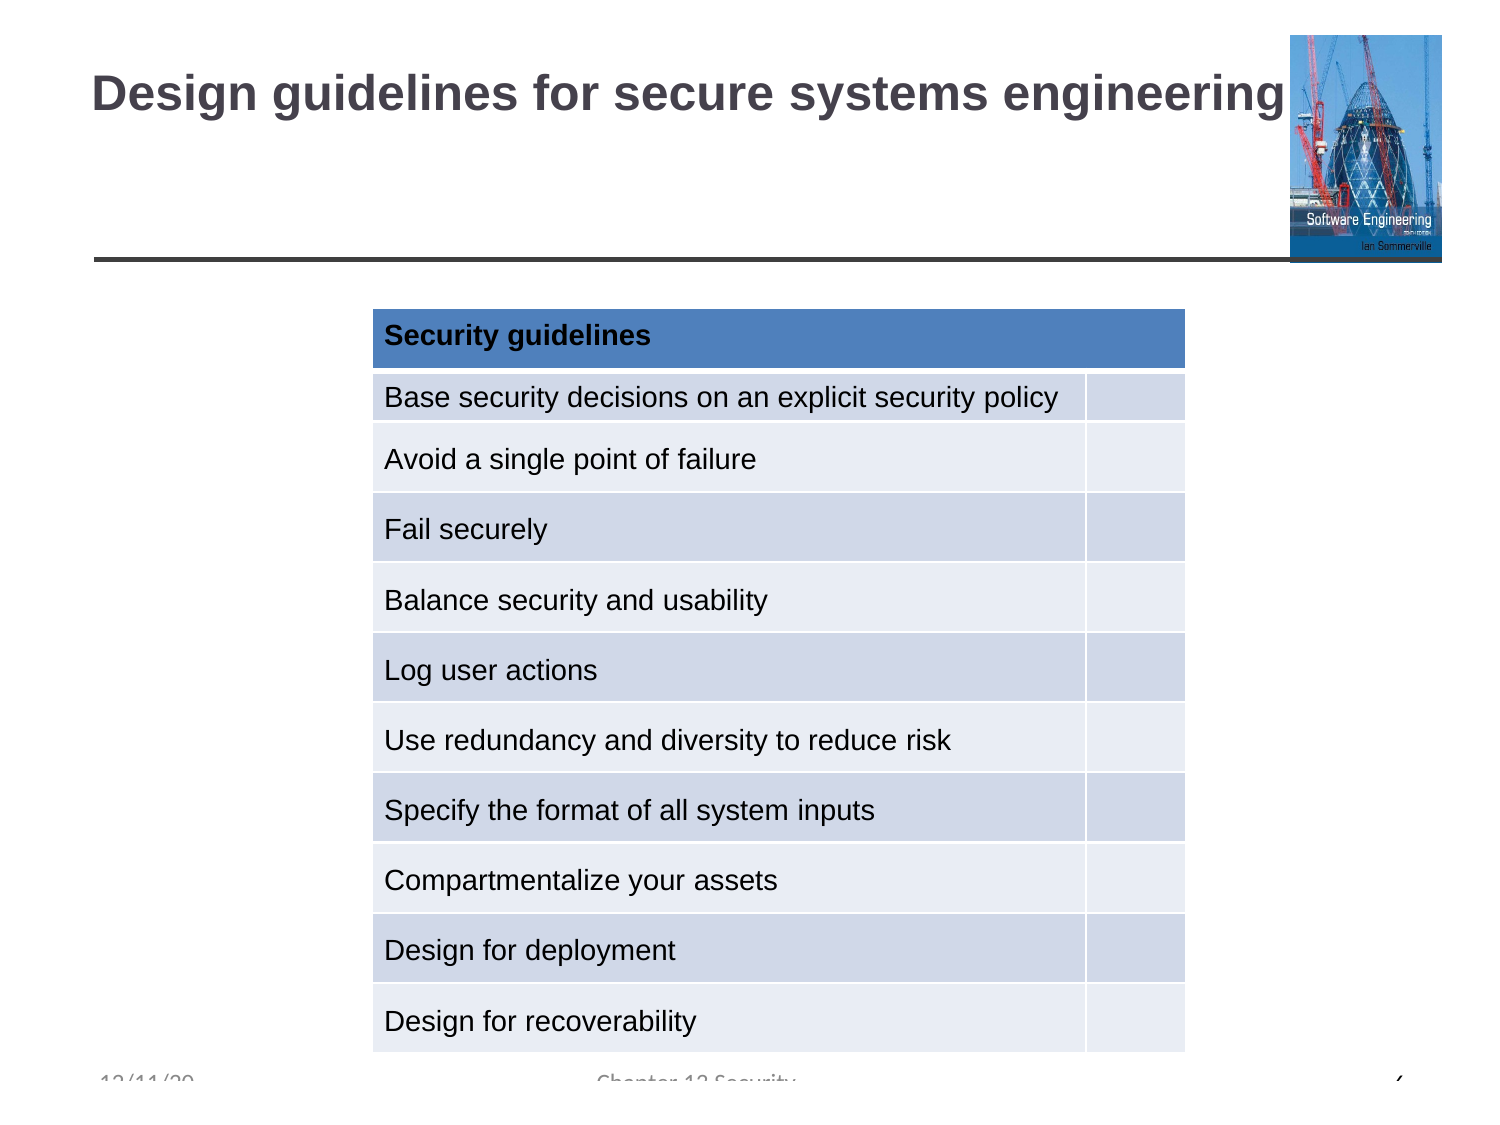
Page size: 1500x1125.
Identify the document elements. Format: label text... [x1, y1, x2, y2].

table_cell Compartmentalize your assets [373, 844, 1085, 912]
table_cell Design for deployment [373, 914, 1085, 982]
table_cell [1087, 844, 1185, 912]
table_cell Use redundancy and diversity to reduce risk [373, 703, 1085, 771]
table_cell Specify the format of all system inputs [373, 773, 1085, 841]
table_cell [1087, 773, 1185, 841]
table_cell [1087, 984, 1185, 1052]
table_cell [1087, 493, 1185, 561]
table_cell [1087, 703, 1185, 771]
picture [1290, 35, 1442, 257]
table_cell Balance security and usability [373, 563, 1085, 631]
table_cell [1087, 423, 1185, 491]
table_header Security guidelines [373, 309, 1185, 368]
table_cell Fail securely [373, 493, 1085, 561]
table_cell Log user actions [373, 633, 1085, 701]
table_cell Avoid a single point of failure [373, 423, 1085, 491]
table_cell Base security decisions on an explicit security policy [373, 374, 1085, 420]
table_cell [1087, 563, 1185, 631]
table_cell Design for recoverability [373, 984, 1085, 1052]
table_cell [1087, 914, 1185, 982]
table_cell [1087, 374, 1185, 420]
table_cell [1087, 633, 1185, 701]
